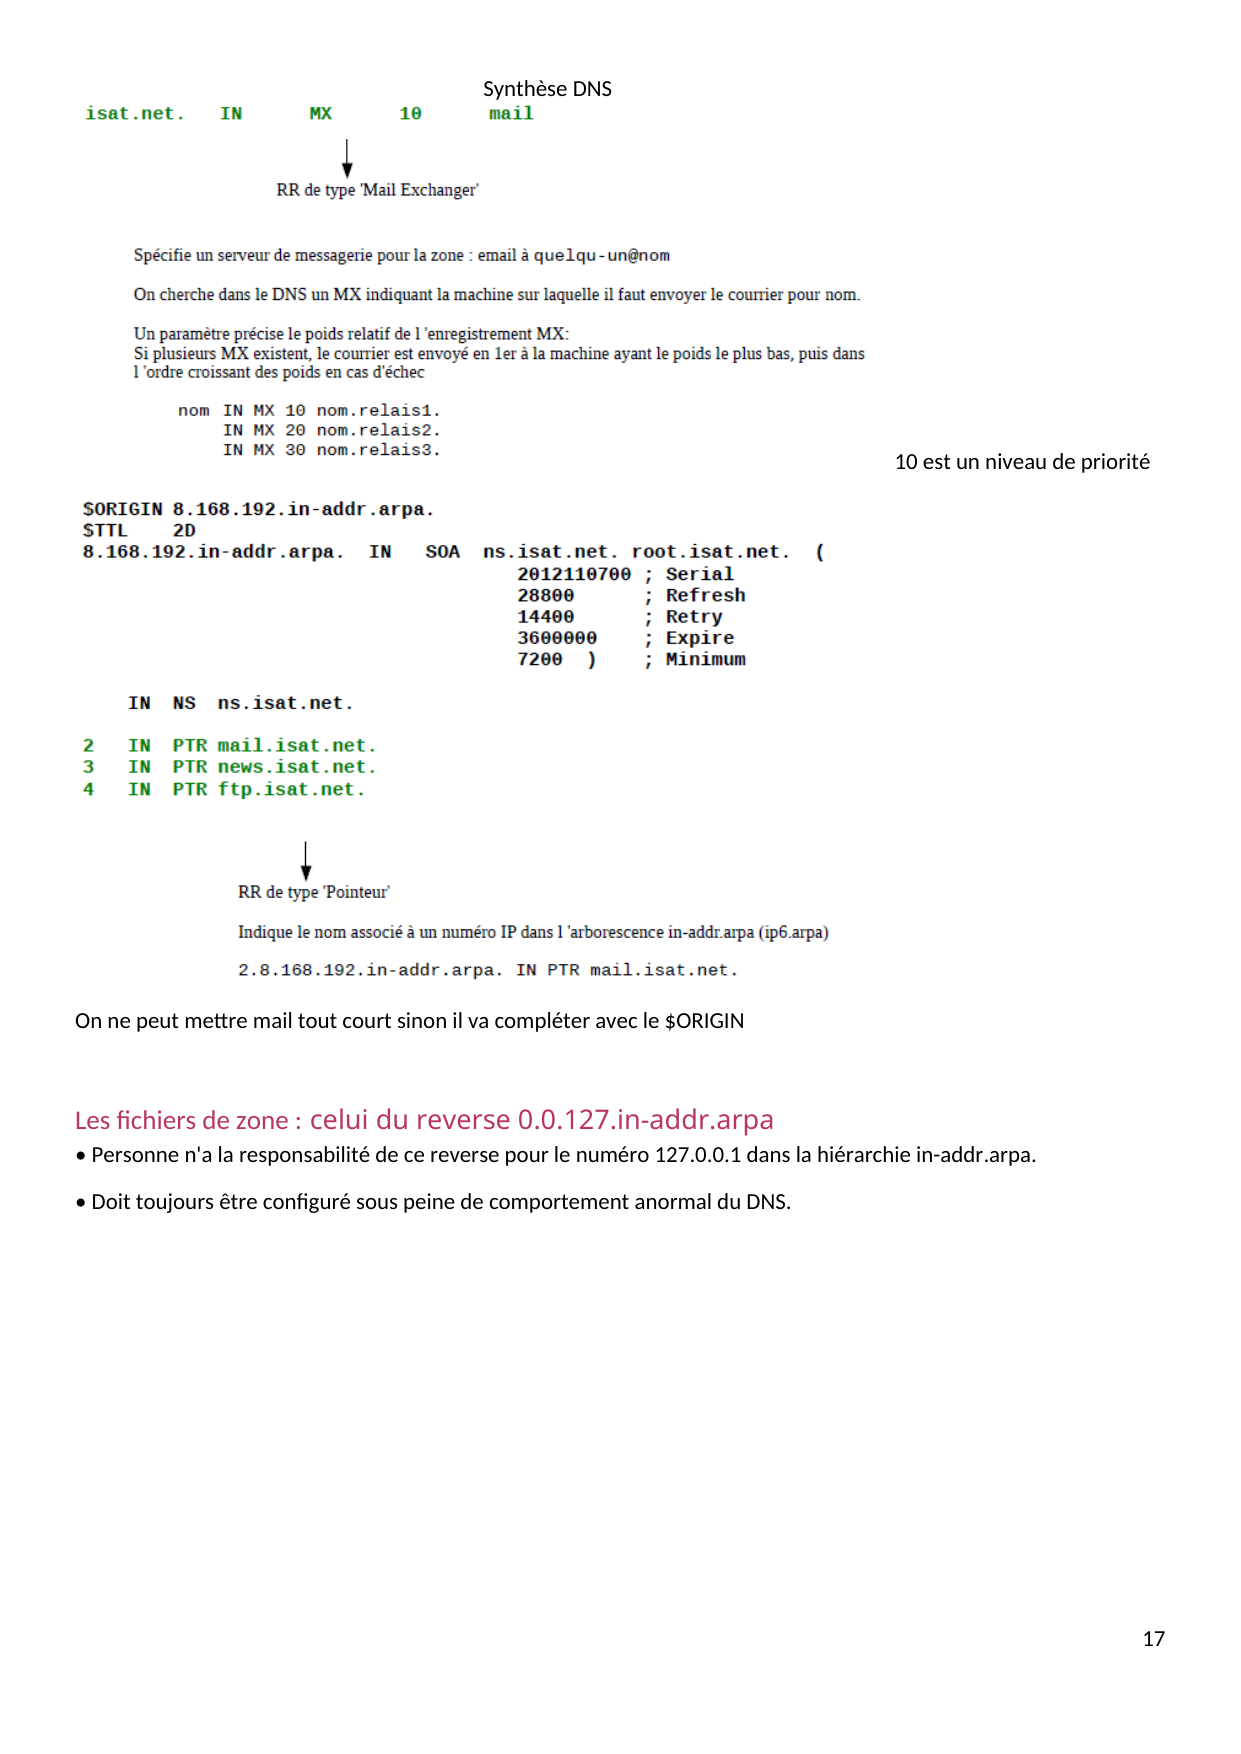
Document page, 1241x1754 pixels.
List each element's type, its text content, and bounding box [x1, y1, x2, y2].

subtitle Les fichiers de zone : celui du reverse 0.0.127.in-addr.arpa [75, 1100, 1165, 1137]
picture [75, 494, 905, 988]
text • Doit toujours être configuré sous peine de comportement anormal du DNS. [75, 1187, 1165, 1215]
text On ne peut mettre mail tout court sinon il va compléter avec le $ORIGIN [75, 1006, 1165, 1034]
text • Personne n'a la responsabilité de ce reverse pour le numéro 127.0.0.1 dans la hiérarchie in-addr.arpa. [75, 1140, 1165, 1168]
picture [75, 101, 895, 470]
